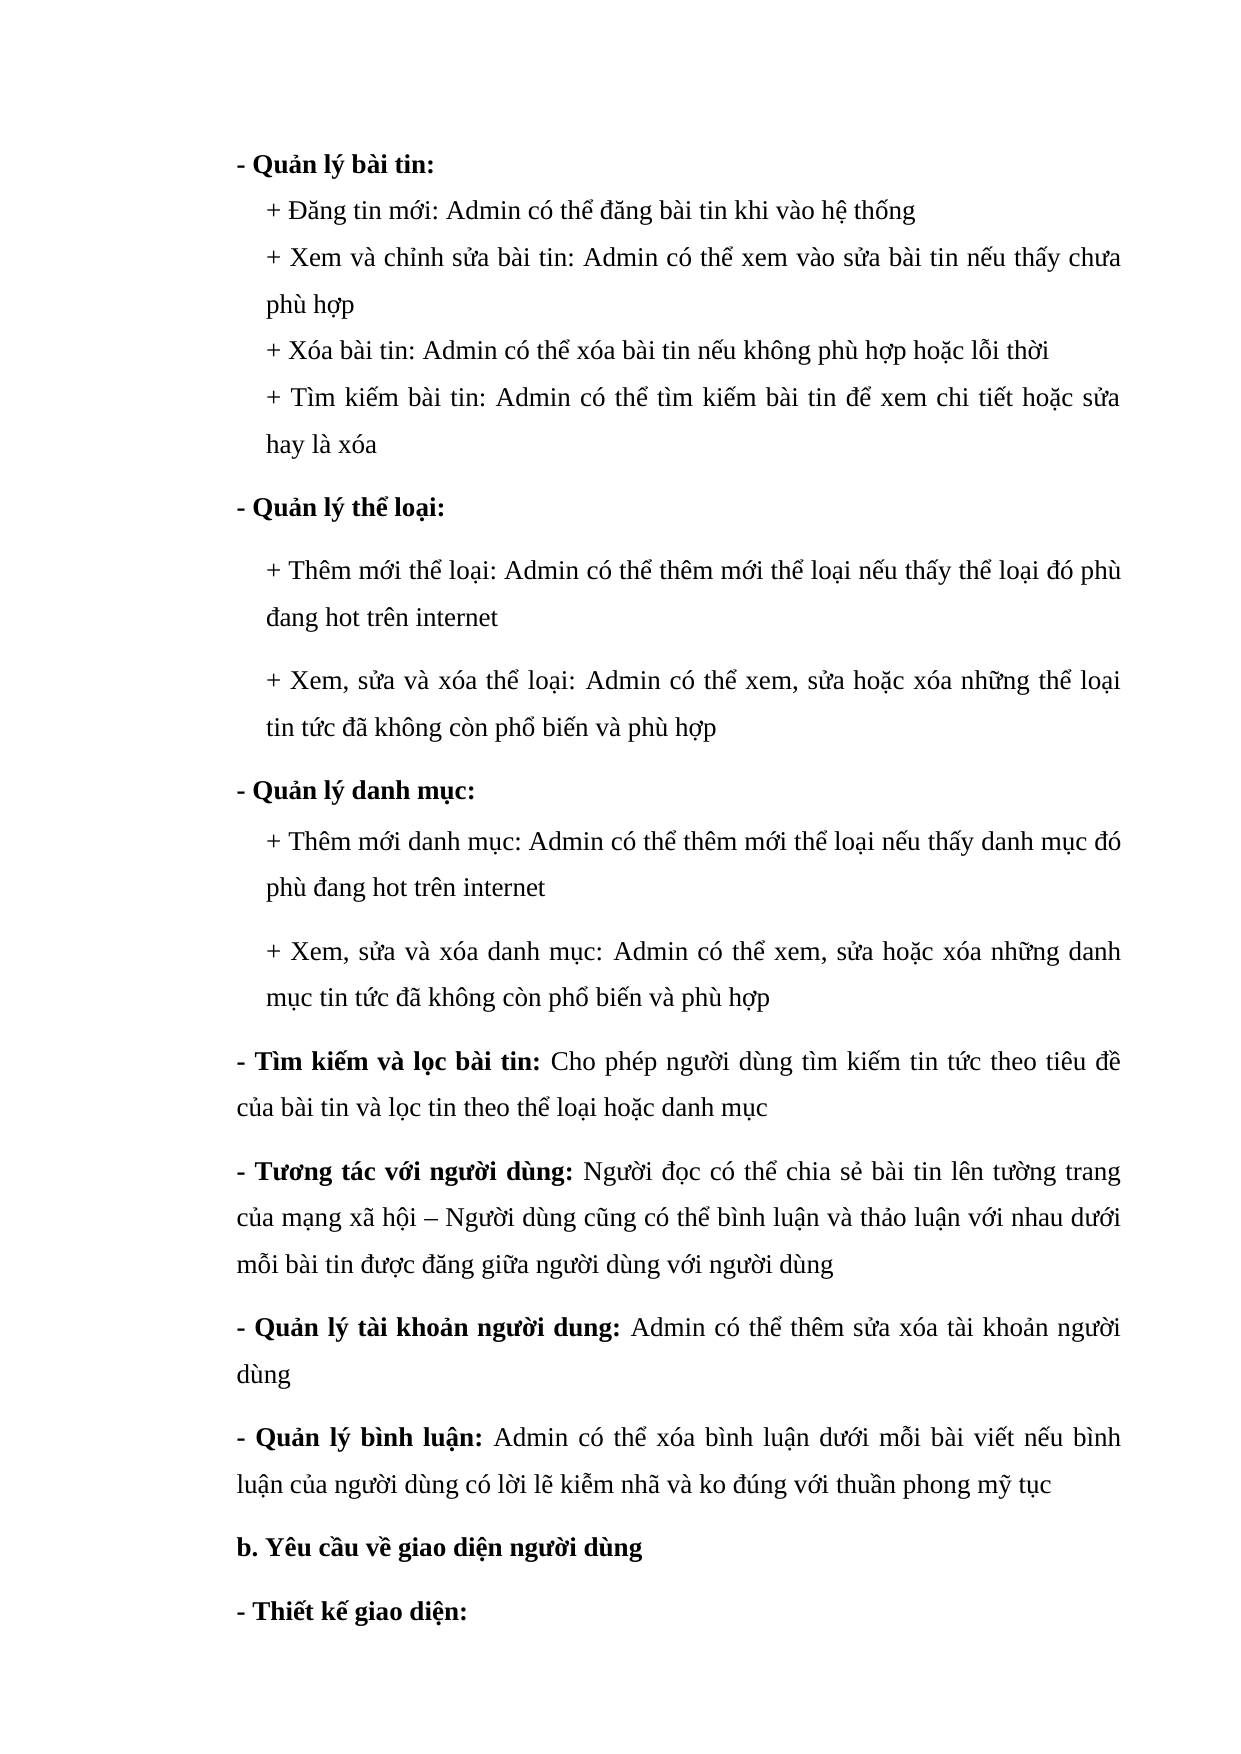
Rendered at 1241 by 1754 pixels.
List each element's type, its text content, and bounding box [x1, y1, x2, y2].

text - Tương tác với người dùng: Người đọc có thể chia sẻ bài tin lên tường trang của mạng xã hội – Người dùng cũng có thể bình luận và thảo luận với nhau dưới mỗi bài tin được đăng giữa người dùng với người dùng [236, 1154, 1122, 1279]
text - Quản lý thể loại: [236, 491, 1122, 522]
text - Quản lý tài khoản người dung: Admin có thể thêm sửa xóa tài khoản người dùng [236, 1311, 1122, 1389]
text - Tìm kiếm và lọc bài tin: Cho phép người dùng tìm kiếm tin tức theo tiêu đề của bài tin và lọc tin theo thể loại hoặc danh mục [236, 1044, 1122, 1122]
text - Quản lý bình luận: Admin có thể xóa bình luận dưới mỗi bài viết nếu bình luận của người dùng có lời lẽ kiễm nhã và ko đúng với thuần phong mỹ tục [236, 1421, 1122, 1499]
text - Quản lý danh mục: [236, 774, 1122, 806]
text + Xem, sửa và xóa danh mục: Admin có thể xem, sửa hoặc xóa những danh mục tin tức đã không còn phổ biến và phù hợp [266, 934, 1122, 1012]
list + Tìm kiếm bài tin: Admin có thể tìm kiếm bài tin để xem chi tiết hoặc sửa hay là xóa [266, 381, 1122, 459]
text + Thêm mới danh mục: Admin có thể thêm mới thể loại nếu thấy danh mục đó phù đang hot trên internet [266, 824, 1122, 902]
text - Thiết kế giao diện: [236, 1594, 1122, 1626]
text b. Yêu cầu về giao diện người dùng [236, 1531, 1122, 1562]
text + Xem, sửa và xóa thể loại: Admin có thể xem, sửa hoặc xóa những thể loại tin tức đã không còn phổ biến và phù hợp [266, 664, 1122, 742]
list + Xem và chỉnh sửa bài tin: Admin có thể xem vào sửa bài tin nếu thấy chưa phù hợp [266, 241, 1122, 319]
list + Xóa bài tin: Admin có thể xóa bài tin nếu không phù hợp hoặc lỗi thời [266, 334, 1122, 366]
text + Thêm mới thể loại: Admin có thể thêm mới thể loại nếu thấy thể loại đó phù đang hot trên internet [266, 554, 1122, 632]
list - Quản lý bài tin: [236, 148, 1122, 179]
list + Đăng tin mới: Admin có thể đăng bài tin khi vào hệ thống [266, 194, 1122, 226]
